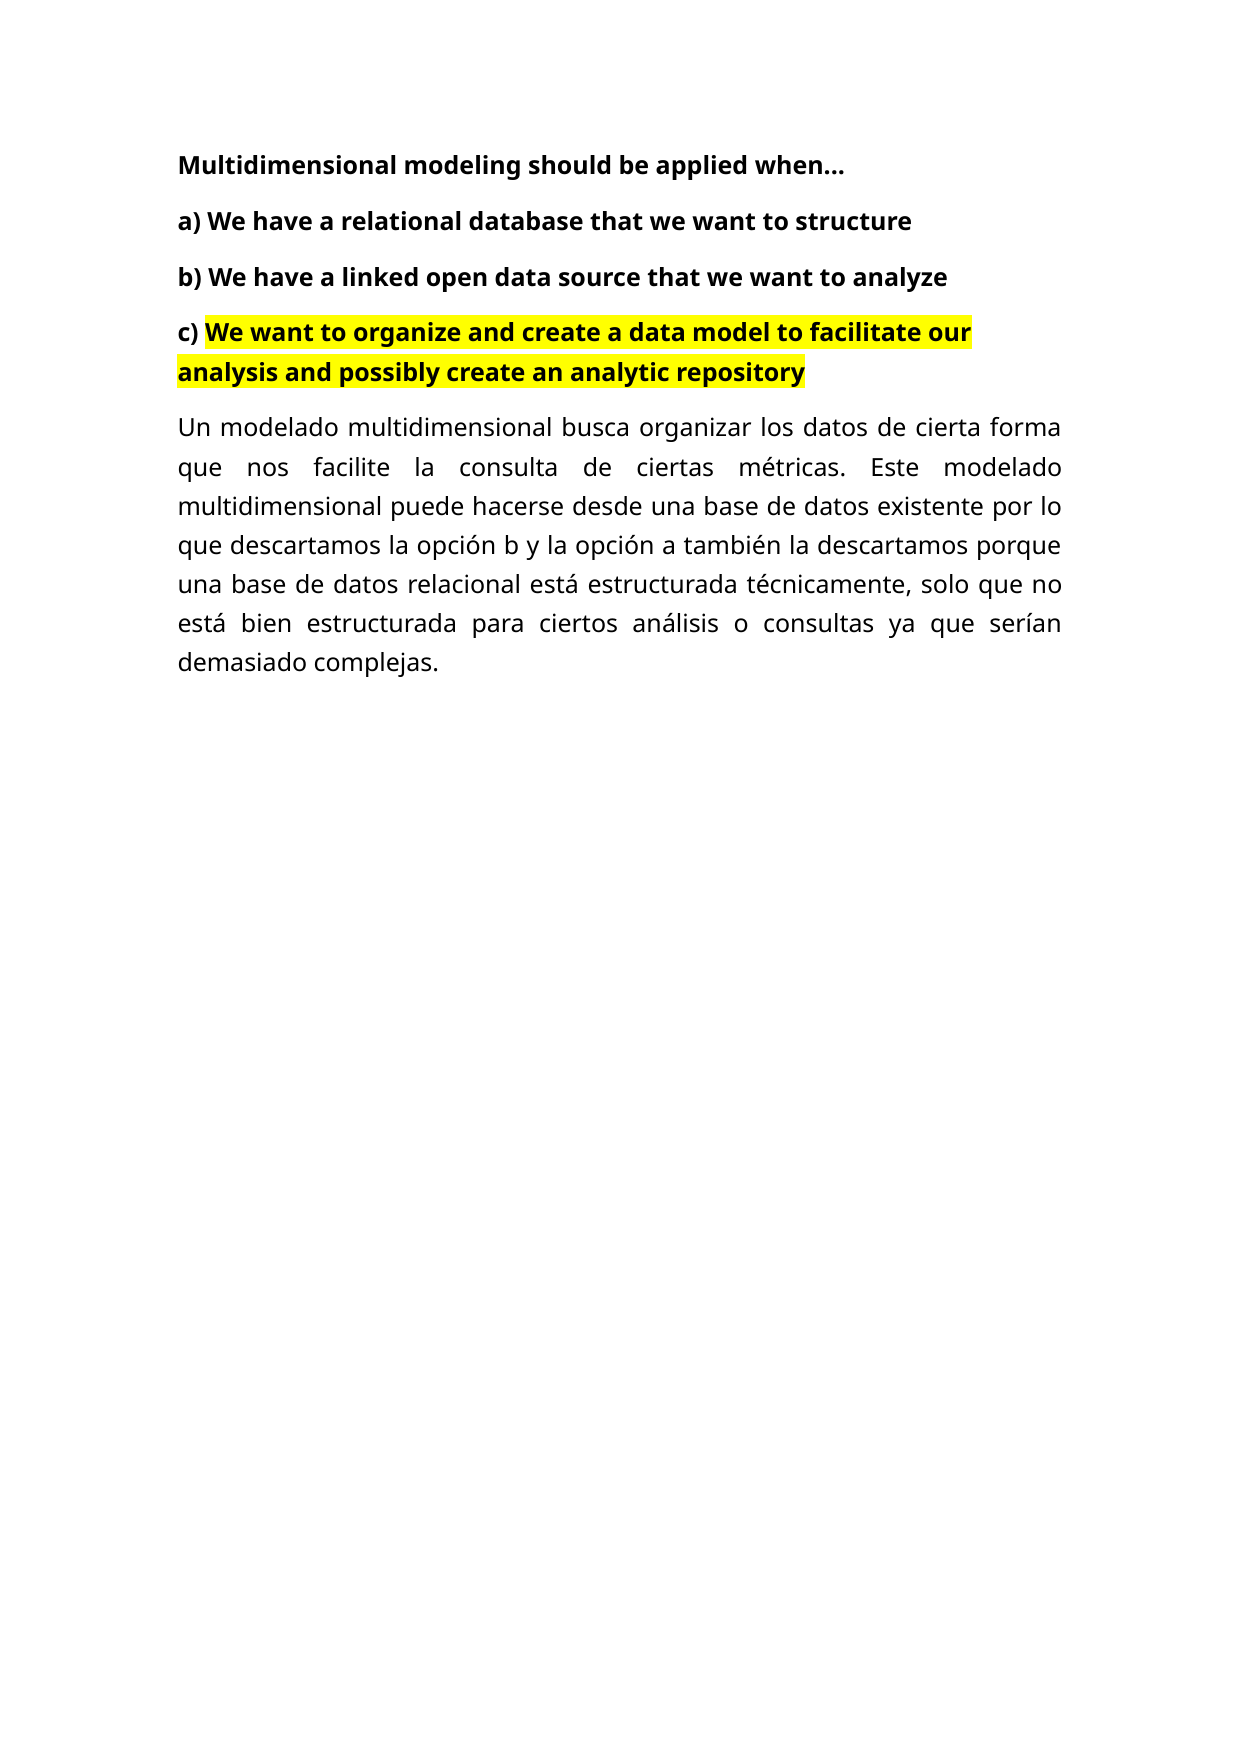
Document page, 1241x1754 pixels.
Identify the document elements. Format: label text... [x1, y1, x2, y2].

text c) We want to organize and create a data model to facilitate our analysis and possibly create an analytic repository [177, 315, 1063, 388]
text b) We have a linked open data source that we want to analyze [177, 259, 1063, 293]
text a) We have a relational database that we want to structure [177, 203, 1063, 237]
text Multidimensional modeling should be applied when... [177, 148, 1063, 182]
text Un modelado multidimensional busca organizar los datos de cierta forma que nos facilite la consulta de ciertas métricas. Este modelado multidimensional puede hacerse desde una base de datos existente por lo que descartamos la opción b y la opción a también la descartamos porque una base de datos relacional está estructurada técnicamente, solo que no está bien estructurada para ciertos análisis o consultas ya que serían demasiado complejas. [177, 410, 1063, 679]
